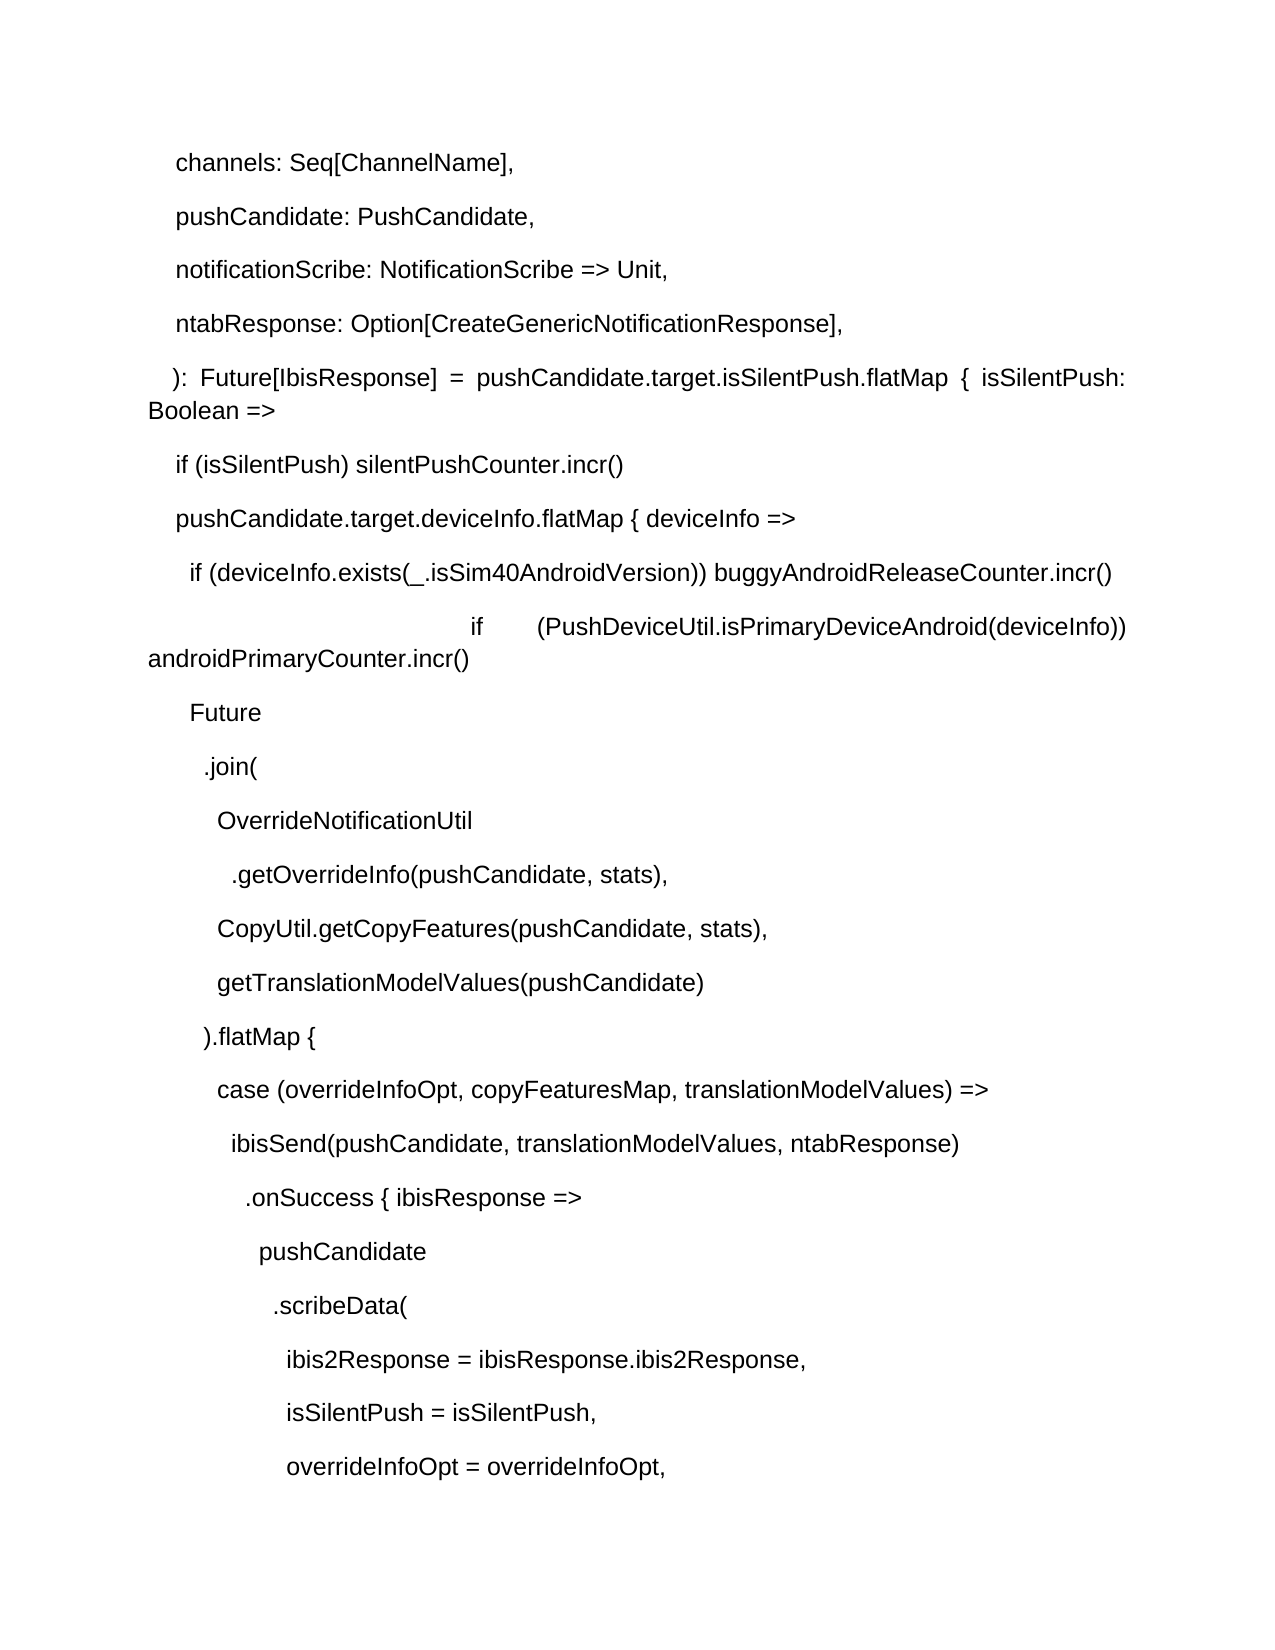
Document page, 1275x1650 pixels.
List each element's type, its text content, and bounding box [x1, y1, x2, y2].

text .scribeData( [148, 1291, 1127, 1319]
text overrideInfoOpt = overrideInfoOpt, [148, 1452, 1127, 1481]
text pushCandidate [148, 1237, 1127, 1266]
text .onSuccess { ibisResponse => [148, 1183, 1127, 1212]
text isSilentPush = isSilentPush, [148, 1398, 1127, 1427]
text pushCandidate: PushCandidate, [148, 201, 1127, 230]
text ).flatMap { [148, 1021, 1127, 1050]
text .join( [148, 752, 1127, 781]
text CopyUtil.getCopyFeatures(pushCandidate, stats), [148, 914, 1127, 942]
text channels: Seq[ChannelName], [148, 148, 1127, 176]
text ibis2Response = ibisResponse.ibis2Response, [148, 1344, 1127, 1373]
text OverrideNotificationUtil [148, 806, 1127, 835]
text ntabResponse: Option[CreateGenericNotificationResponse], [148, 309, 1127, 338]
text pushCandidate.target.deviceInfo.flatMap { deviceInfo => [148, 504, 1127, 532]
text ): Future[IbisResponse] = pushCandidate.target.isSilentPush.flatMap { isSilentPush: Boolean => [148, 363, 1127, 425]
text getTranslationModelValues(pushCandidate) [148, 968, 1127, 996]
text .getOverrideInfo(pushCandidate, stats), [148, 860, 1127, 889]
text notificationScribe: NotificationScribe => Unit, [148, 255, 1127, 284]
text ibisSend(pushCandidate, translationModelValues, ntabResponse) [148, 1129, 1127, 1158]
text if (PushDeviceUtil.isPrimaryDeviceAndroid(deviceInfo)) androidPrimaryCounter.incr() [148, 611, 1127, 673]
text if (isSilentPush) silentPushCounter.incr() [148, 450, 1127, 479]
text Future [148, 698, 1127, 727]
text if (deviceInfo.exists(_.isSim40AndroidVersion)) buggyAndroidReleaseCounter.incr() [148, 558, 1127, 586]
text case (overrideInfoOpt, copyFeaturesMap, translationModelValues) => [148, 1075, 1127, 1104]
